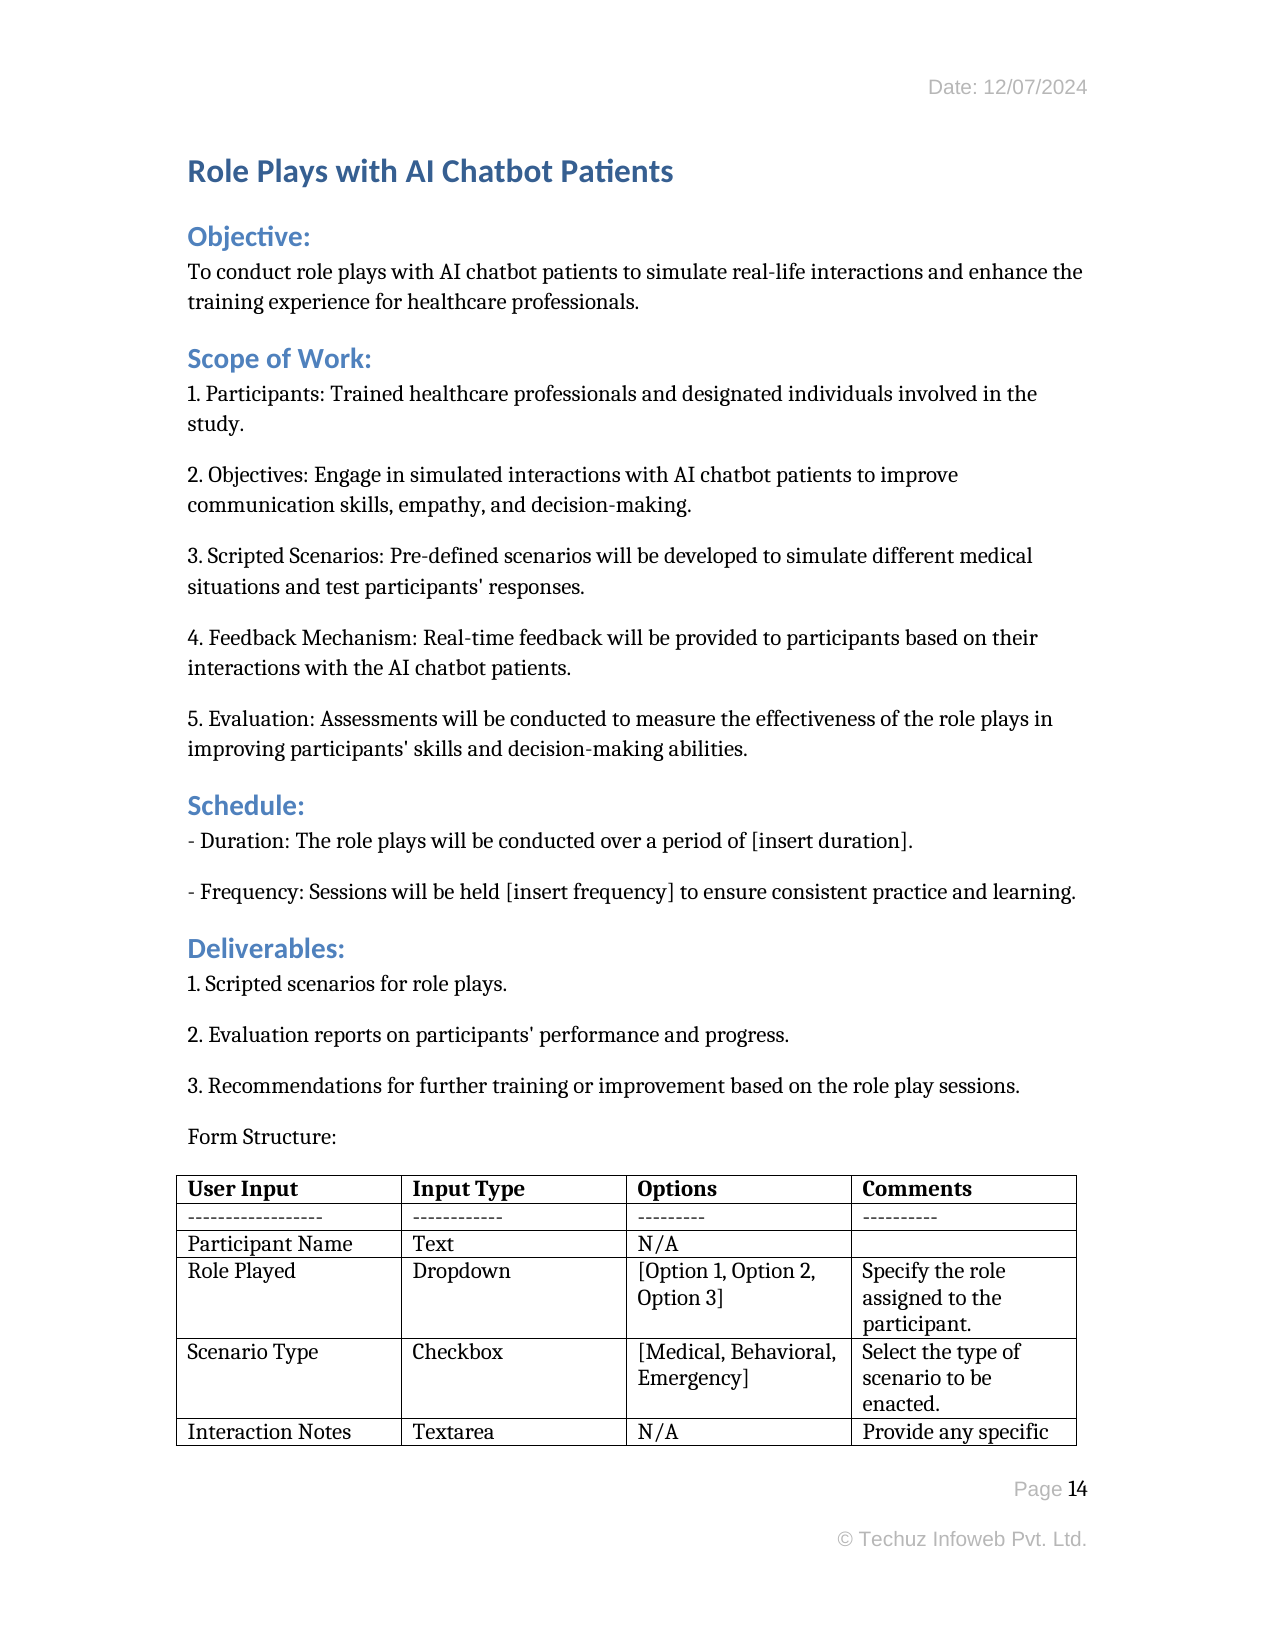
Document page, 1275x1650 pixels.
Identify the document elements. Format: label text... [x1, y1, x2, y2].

table_cell Select the type of scenario to be enacted. [852, 1339, 1076, 1417]
text 3. Scripted Scenarios: Pre-defined scenarios will be developed to simulate different medical situations and test participants' responses. [187, 543, 1087, 600]
text 1. Participants: Trained healthcare professionals and designated individuals involved in the study. [187, 381, 1087, 437]
subtitle Role Plays with AI Chatbot Patients [187, 150, 1087, 191]
subtitle Objective: [187, 218, 1087, 253]
text - Frequency: Sessions will be held [insert frequency] to ensure consistent practice and learning. [187, 879, 1087, 905]
table_cell Dropdown [402, 1258, 626, 1337]
table_cell [852, 1231, 1076, 1257]
table_header Input Type [402, 1176, 626, 1202]
table_cell N/A [627, 1231, 851, 1257]
text 3. Recommendations for further training or improvement based on the role play sessions. [187, 1073, 1087, 1099]
table_cell Checkbox [402, 1339, 626, 1417]
text 5. Evaluation: Assessments will be conducted to measure the effectiveness of the role plays in improving participants' skills and decision-making abilities. [187, 706, 1087, 762]
table_cell ------------------ [177, 1204, 401, 1230]
text 2. Objectives: Engage in simulated interactions with AI chatbot patients to improve communication skills, empathy, and decision-making. [187, 462, 1087, 518]
table_cell Role Played [177, 1258, 401, 1337]
text To conduct role plays with AI chatbot patients to simulate real-life interactions and enhance the training experience for healthcare professionals. [187, 258, 1087, 315]
subtitle Deliverables: [187, 930, 1087, 966]
text 2. Evaluation reports on participants' performance and progress. [187, 1022, 1087, 1048]
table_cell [852, 1419, 1076, 1445]
table_cell [Medical, Behavioral, Emergency] [627, 1339, 851, 1417]
text - Duration: The role plays will be conducted over a period of [insert duration]. [187, 828, 1087, 854]
table_cell Text [402, 1231, 626, 1257]
text 1. Scripted scenarios for role plays. [187, 971, 1087, 997]
table_cell --------- [627, 1204, 851, 1230]
table_header Options [627, 1176, 851, 1202]
table_cell N/A [627, 1419, 851, 1445]
table_cell Specify the role assigned to the participant. [852, 1258, 1076, 1337]
subtitle Scope of Work: [187, 340, 1087, 375]
table_header User Input [177, 1176, 401, 1202]
table_cell [Option 1, Option 2, Option 3] [627, 1258, 851, 1337]
table_cell ------------ [402, 1204, 626, 1230]
subtitle Schedule: [187, 787, 1087, 823]
table_cell Interaction Notes [177, 1419, 401, 1445]
text Form Structure: [187, 1124, 1087, 1150]
table_cell ---------- [852, 1204, 1076, 1230]
table_cell Participant Name [177, 1231, 401, 1257]
text 4. Feedback Mechanism: Real-time feedback will be provided to participants based on their interactions with the AI chatbot patients. [187, 624, 1087, 681]
table_header Comments [852, 1176, 1076, 1202]
table_cell Scenario Type [177, 1339, 401, 1417]
table_cell Textarea [402, 1419, 626, 1445]
